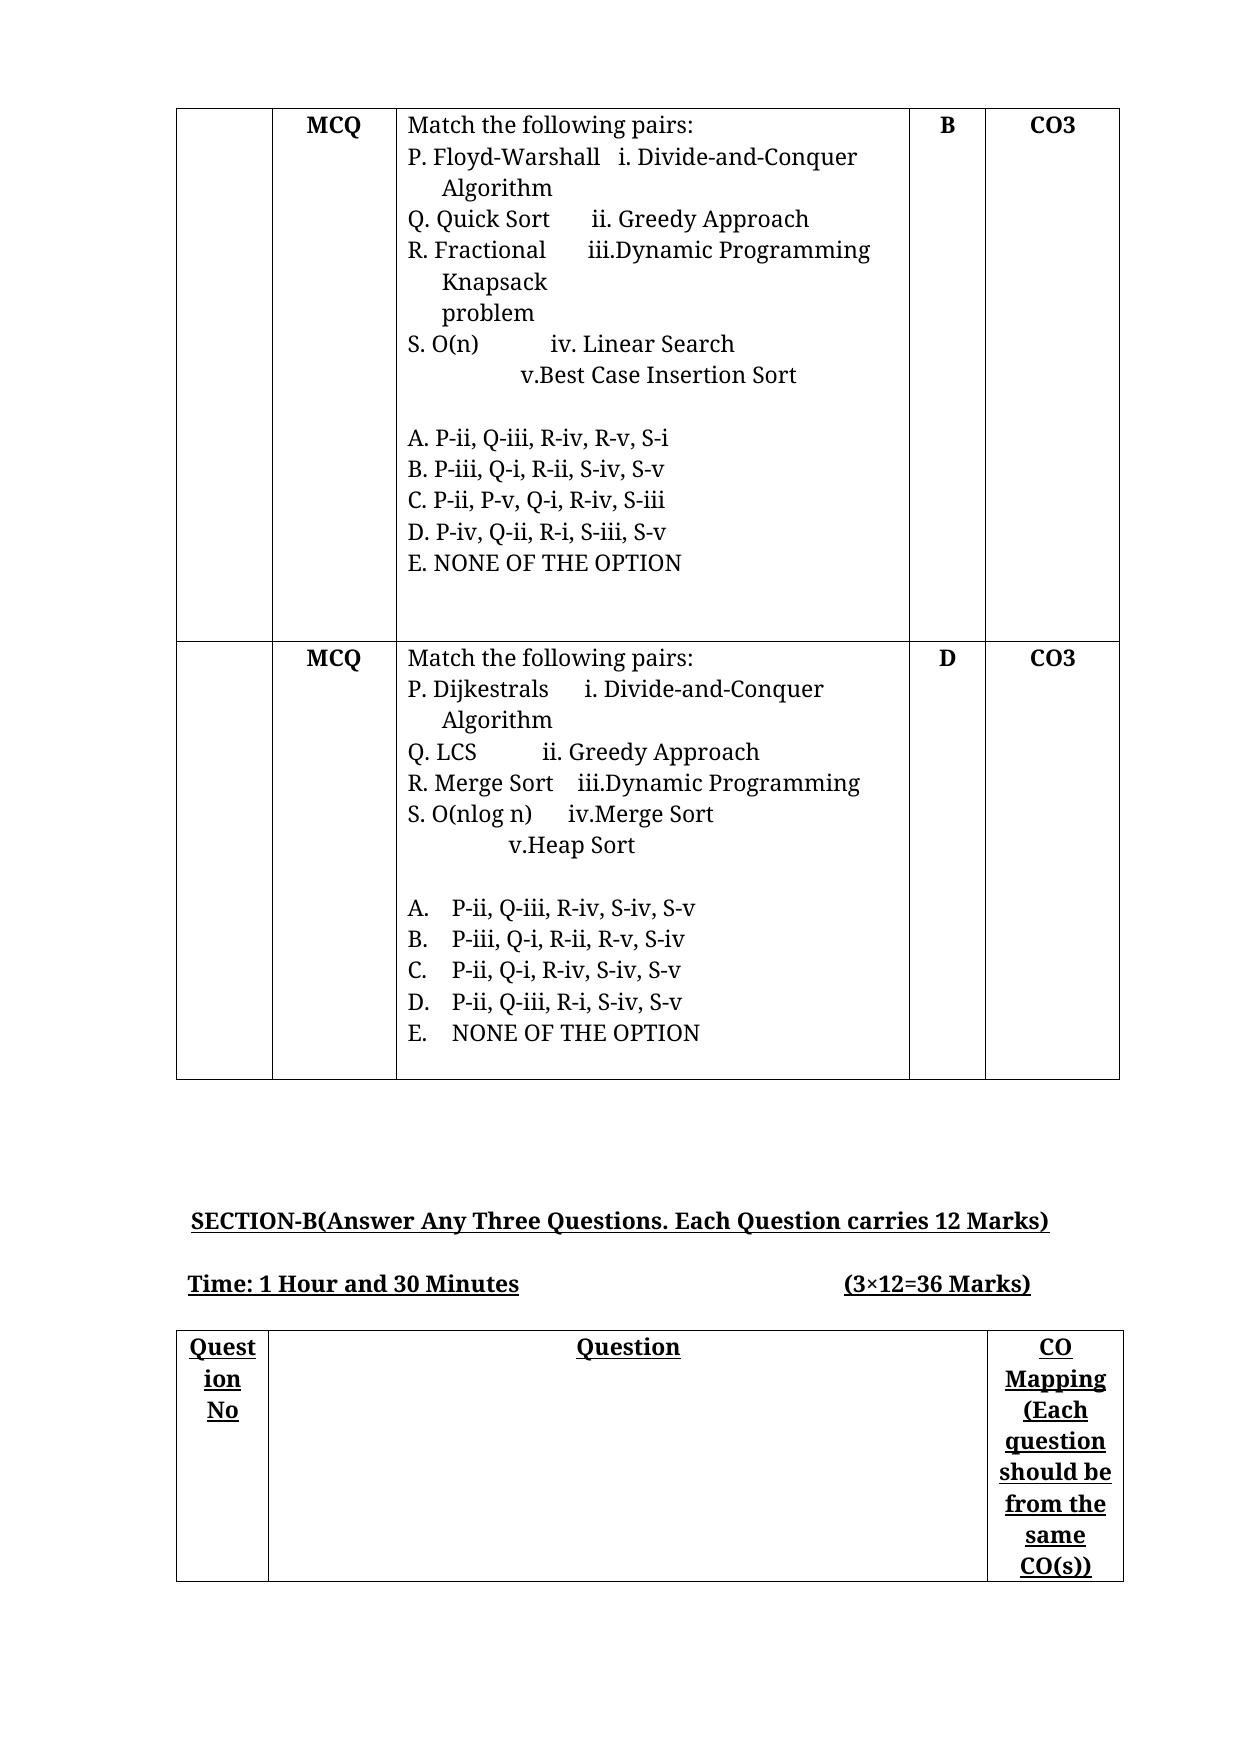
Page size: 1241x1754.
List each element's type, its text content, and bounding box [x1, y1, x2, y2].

table_cell Match the following pairs: Dijkestrals i. Divide-and-Conquer Algorithm LCS ii. Greedy Approach Merge Sort iii.Dynamic Programming O(nlog n) iv.Merge Sort v.Heap Sort P-ii, Q-iii, R-iv, S-iv, S-v P-iii, Q-i, R-ii, R-v, S-iv P-ii, Q-i, R-iv, S-iv, S-v P-ii, Q-iii, R-i, S-iv, S-v NONE OF THE OPTION [397, 642, 909, 1079]
table_header Question No [177, 1331, 268, 1581]
table_cell D [910, 642, 985, 1079]
text SECTION-B(Answer Any Three Questions. Each Question carries 12 Marks) [187, 1205, 1053, 1236]
table_cell CO3 [986, 642, 1119, 1079]
table_cell CO3 [986, 109, 1119, 641]
table_cell Match the following pairs: Floyd-Warshall i. Divide-and-Conquer Algorithm Quick Sort ii. Greedy Approach Fractional iii.Dynamic Programming Knapsack problem O(n) iv. Linear Search v.Best Case Insertion Sort P-ii, Q-iii, R-iv, R-v, S-i P-iii, Q-i, R-ii, S-iv, S-v P-ii, P-v, Q-i, R-iv, S-iii P-iv, Q-ii, R-i, S-iii, S-v NONE OF THE OPTION [397, 109, 909, 641]
table_header CO Mapping (Each question should be from the same CO(s)) [988, 1331, 1123, 1581]
table_cell [177, 109, 272, 641]
table_cell [177, 642, 272, 1079]
table_cell B [910, 109, 985, 641]
table_cell MCQ [273, 109, 396, 641]
table_cell MCQ [273, 642, 396, 1079]
text Time: 1 Hour and 30 Minutes (3×12=36 Marks) [187, 1268, 1053, 1299]
table_header Question [269, 1331, 987, 1581]
